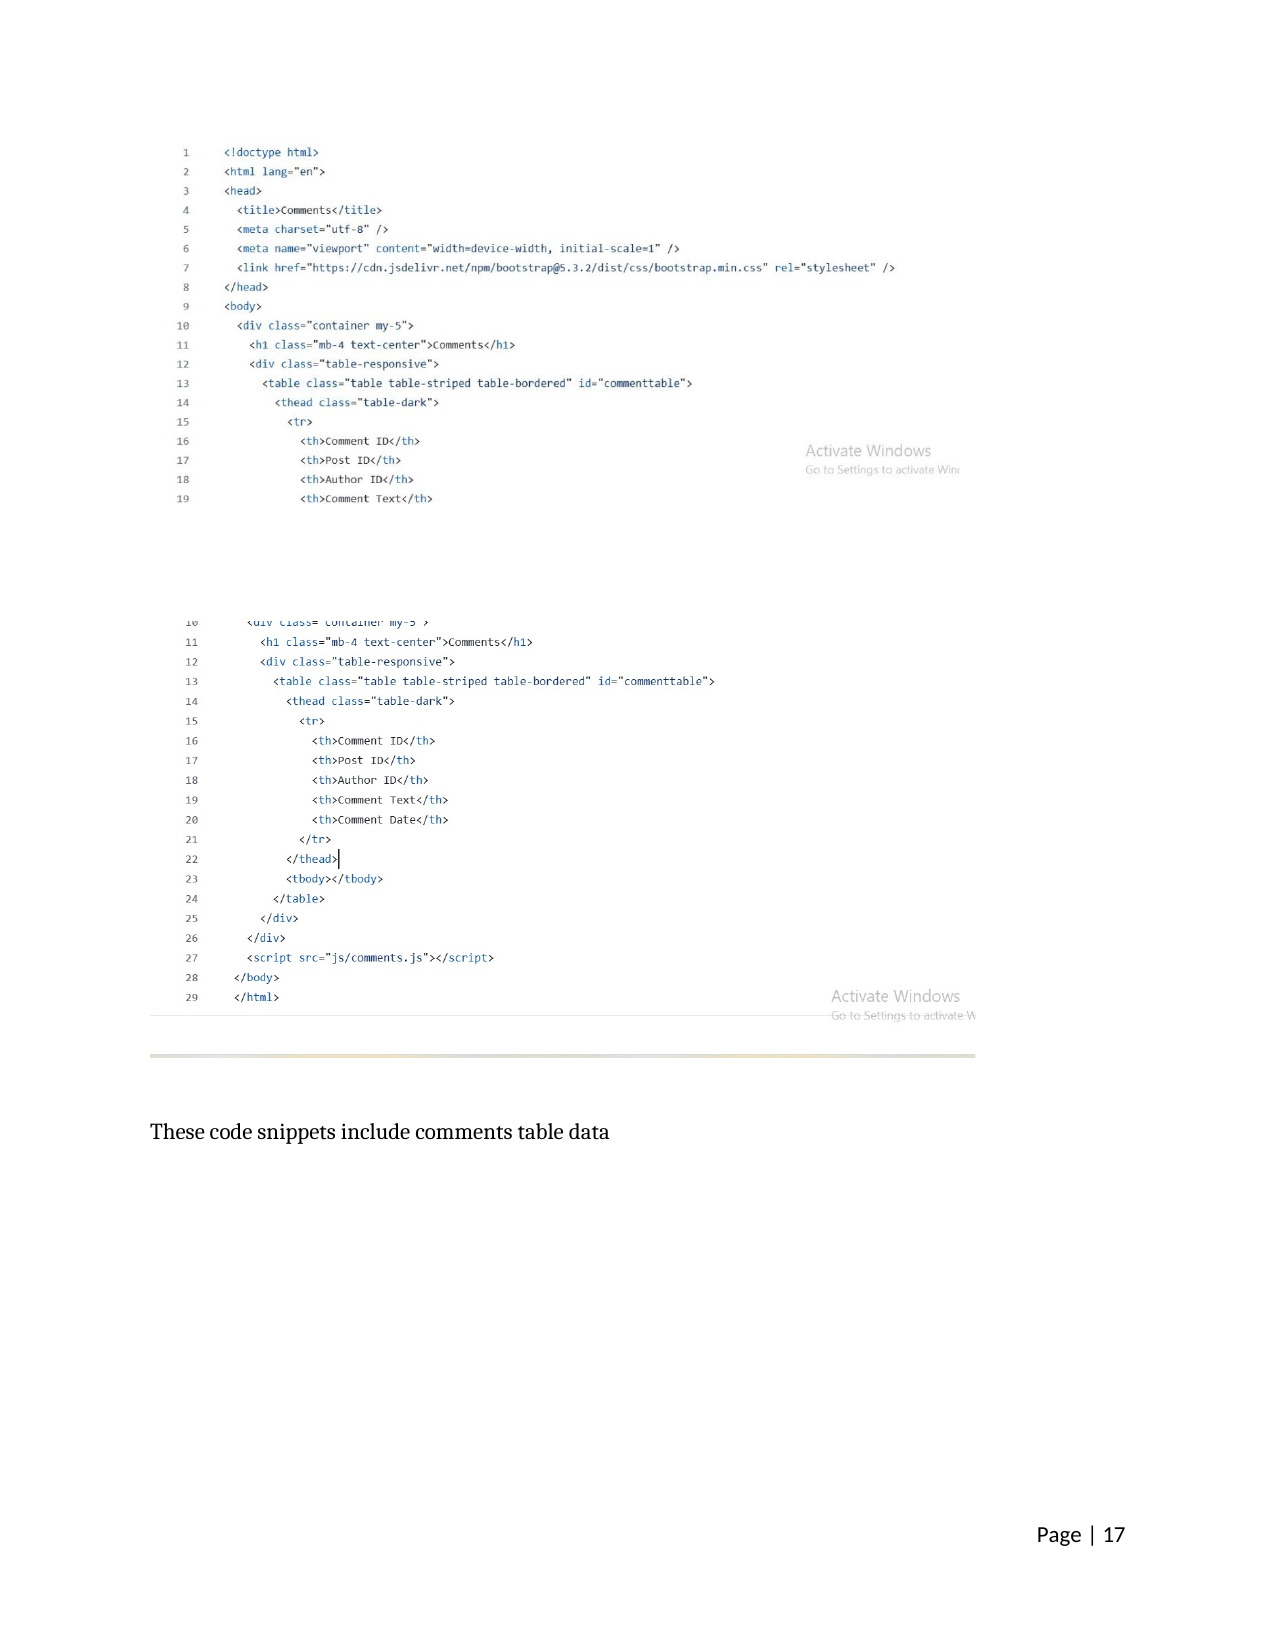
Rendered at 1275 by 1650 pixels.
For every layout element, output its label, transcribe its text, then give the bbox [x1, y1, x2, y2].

picture [150, 621, 976, 1058]
picture [150, 139, 960, 504]
text These code snippets include comments table data [150, 1118, 1162, 1145]
